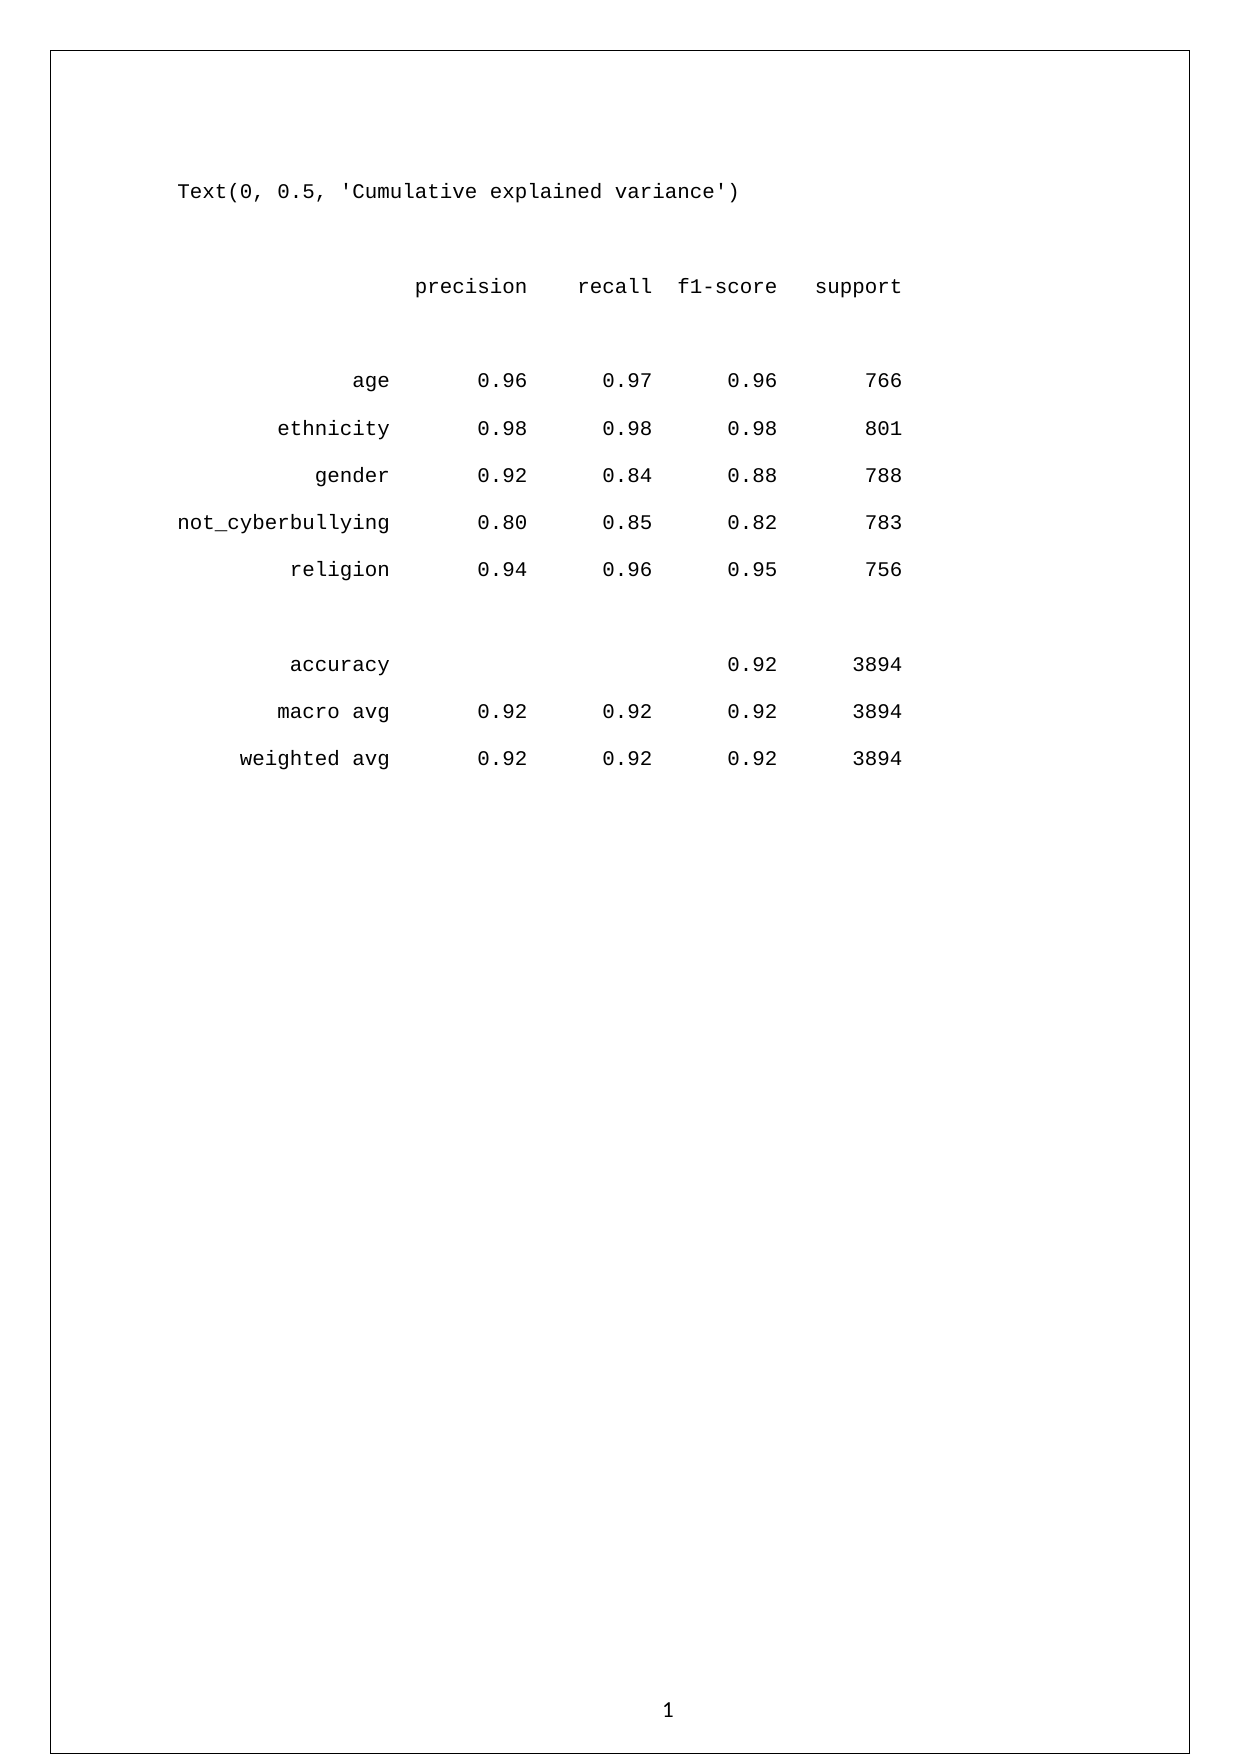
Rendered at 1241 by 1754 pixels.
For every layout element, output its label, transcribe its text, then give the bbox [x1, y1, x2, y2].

text ethnicity 0.98 0.98 0.98 801 [177, 411, 1156, 441]
text not_cyberbullying 0.80 0.85 0.82 783 [177, 505, 1156, 536]
text gender 0.92 0.84 0.88 788 [177, 458, 1156, 488]
text precision recall f1-score support [177, 269, 1156, 300]
text macro avg 0.92 0.92 0.92 3894 [177, 694, 1156, 724]
text Text(0, 0.5, 'Cumulative explained variance') [177, 174, 1156, 204]
text accuracy 0.92 3894 [177, 647, 1156, 677]
text age 0.96 0.97 0.96 766 [177, 364, 1156, 394]
text weighted avg 0.92 0.92 0.92 3894 [177, 741, 1156, 772]
text religion 0.94 0.96 0.95 756 [177, 552, 1156, 583]
